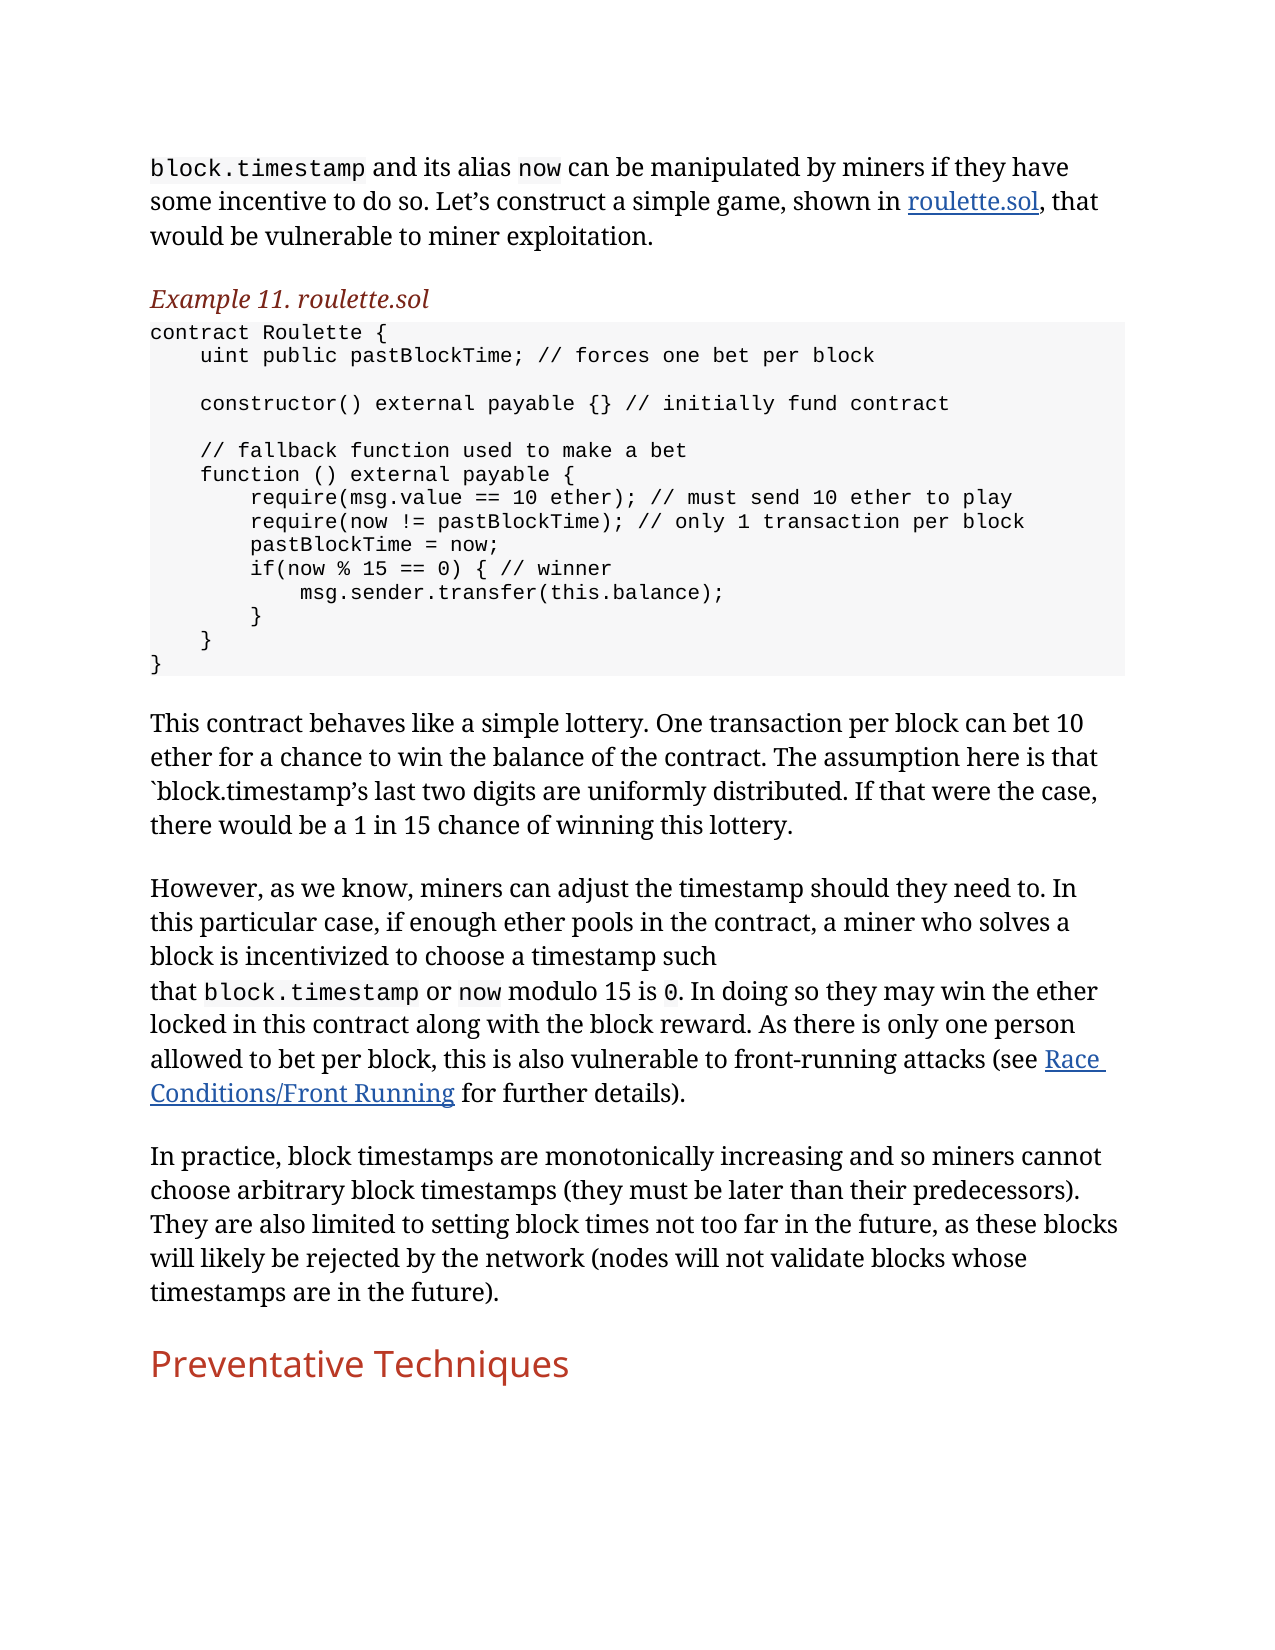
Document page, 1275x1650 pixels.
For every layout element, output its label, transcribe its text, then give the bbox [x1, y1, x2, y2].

text In practice, block timestamps are monotonically increasing and so miners cannot choose arbitrary block timestamps (they must be later than their predecessors). They are also limited to setting block times not too far in the future, as these blocks will likely be rejected by the network (nodes will not validate blocks whose timestamps are in the future). [150, 1138, 1125, 1309]
text // fallback function used to make a bet [150, 440, 1125, 463]
text } [150, 629, 1125, 653]
text require(now != pastBlockTime); // only 1 transaction per block [150, 511, 1125, 534]
text However, as we know, miners can adjust the timestamp should they need to. In this particular case, if enough ether pools in the contract, a miner who solves a block is incentivized to choose a timestamp such that block.timestamp or now modulo 15 is 0. In doing so they may win the ether locked in this contract along with the block reward. As there is only one person allowed to bet per block, this is also vulnerable to front-running attacks (see Race Conditions/Front Running for further details). [150, 871, 1125, 1109]
text contract Roulette { [150, 322, 1125, 345]
text uint public pastBlockTime; // forces one bet per block [150, 345, 1125, 369]
text block.timestamp and its alias now can be manipulated by miners if they have some incentive to do so. Let’s construct a simple game, shown in roulette.sol, that would be vulnerable to miner exploitation. [150, 150, 1125, 252]
text require(msg.value == 10 ether); // must send 10 ether to play [150, 487, 1125, 511]
text constructor() external payable {} // initially fund contract [150, 393, 1125, 416]
text if(now % 15 == 0) { // winner [150, 558, 1125, 582]
text } [150, 653, 1125, 676]
text } [150, 605, 1125, 629]
text msg.sender.transfer(this.balance); [150, 582, 1125, 605]
text This contract behaves like a simple lottery. One transaction per block can bet 10 ether for a chance to win the balance of the contract. The assumption here is that `block.timestamp’s last two digits are uniformly distributed. If that were the case, there would be a 1 in 15 chance of winning this lottery. [150, 706, 1125, 842]
text pastBlockTime = now; [150, 534, 1125, 558]
text function () external payable { [150, 463, 1125, 487]
text Preventative Techniques [150, 1338, 1125, 1388]
text Example 11. roulette.sol [150, 281, 1125, 315]
